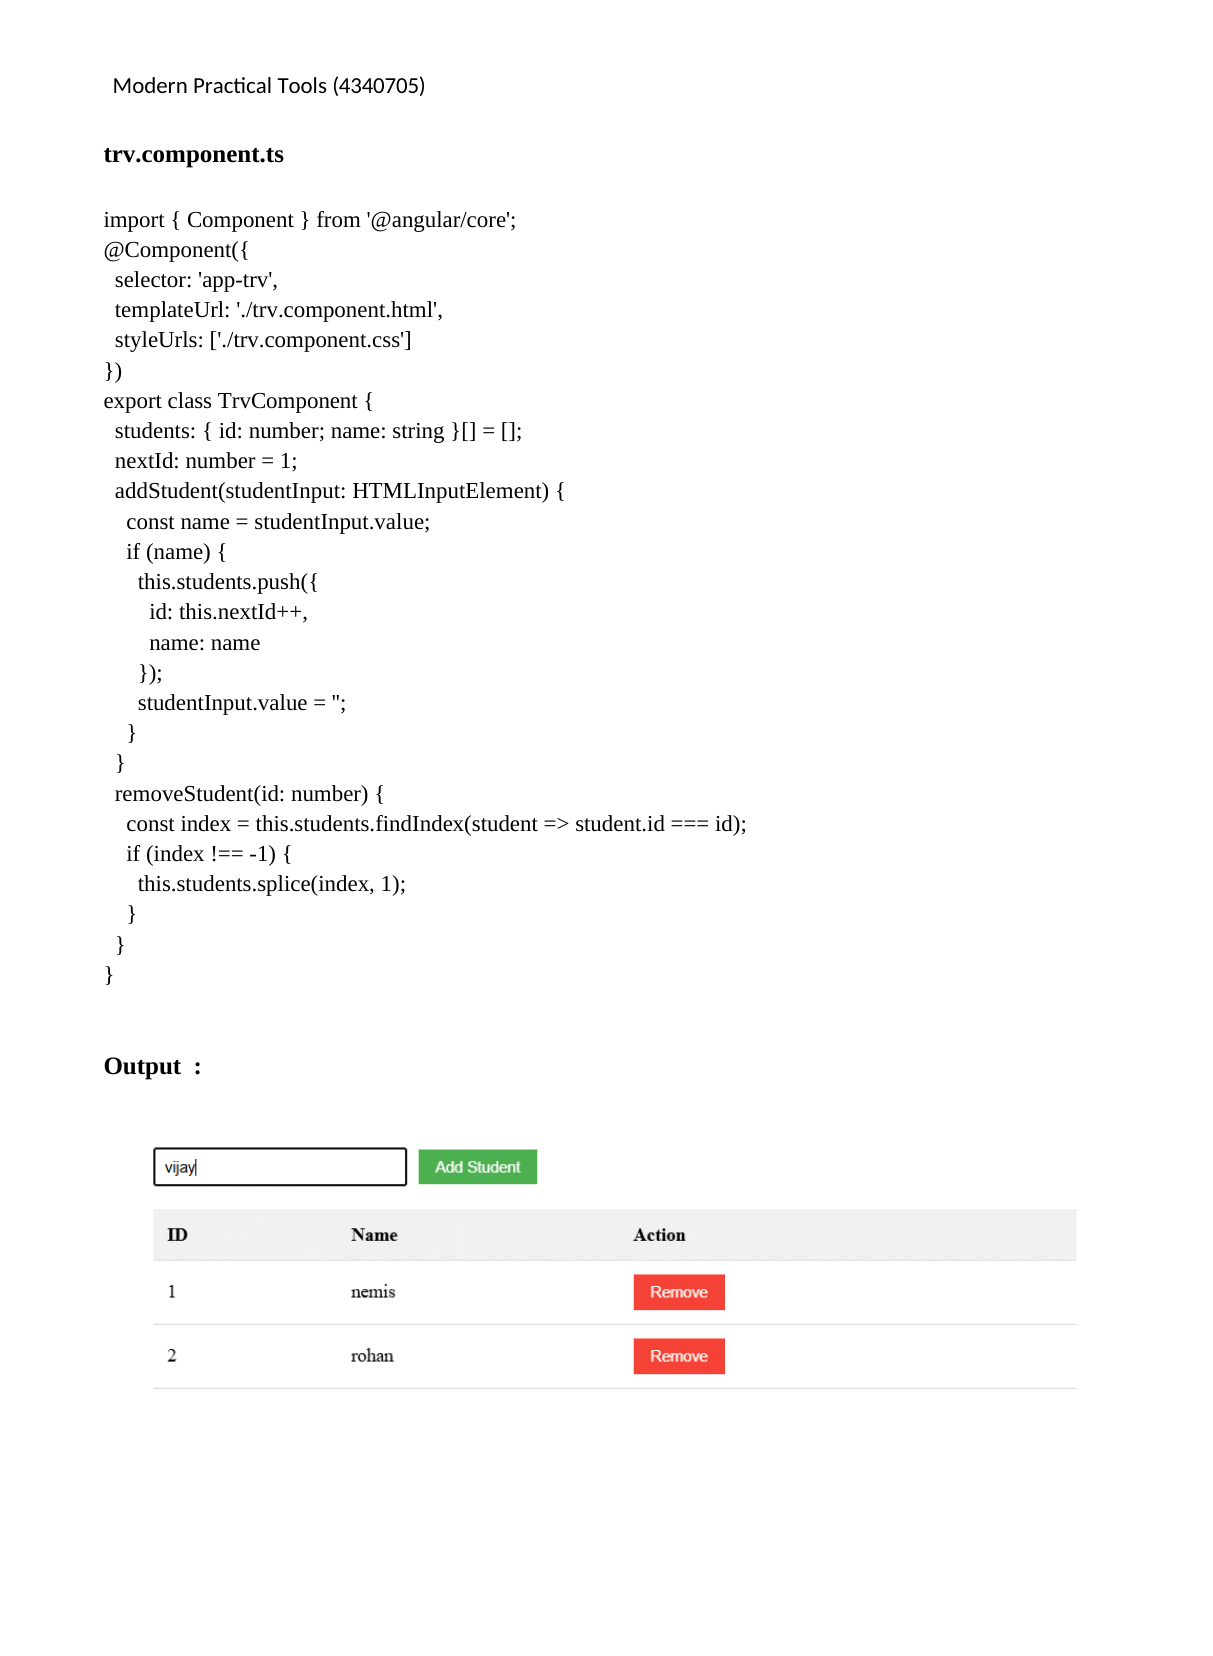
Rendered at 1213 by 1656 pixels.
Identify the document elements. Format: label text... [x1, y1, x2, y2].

text if (index !== -1) { [103, 840, 1109, 866]
text } [103, 931, 1109, 957]
text const index = this.students.findIndex(student => student.id === id); [103, 810, 1109, 836]
text addStudent(studentInput: HTMLInputElement) { [103, 477, 1109, 504]
text studentInput.value = ''; [103, 689, 1109, 715]
text selector: 'app-trv', [103, 266, 1109, 292]
text name: name [103, 628, 1109, 655]
text @Component({ [103, 236, 1109, 262]
text export class TrvComponent { [103, 387, 1109, 413]
text } [103, 719, 1109, 746]
picture [103, 1117, 1110, 1433]
text nextId: number = 1; [103, 447, 1109, 474]
text this.students.push({ [103, 568, 1109, 594]
text styleUrls: ['./trv.component.css'] [103, 326, 1109, 353]
text }) [103, 357, 1109, 383]
text templateUrl: './trv.component.html', [103, 296, 1109, 323]
text } [103, 900, 1109, 927]
text id: this.nextId++, [103, 598, 1109, 625]
text const name = studentInput.value; [103, 508, 1109, 534]
text removeStudent(id: number) { [103, 779, 1109, 806]
text trv.component.ts [103, 139, 1109, 168]
text } [103, 749, 1109, 776]
text this.students.splice(index, 1); [103, 870, 1109, 897]
text students: { id: number; name: string }[] = []; [103, 417, 1109, 443]
text if (name) { [103, 538, 1109, 564]
text }); [103, 659, 1109, 685]
text import { Component } from '@angular/core'; [103, 206, 1109, 232]
text Output : [103, 1051, 1109, 1080]
text } [103, 961, 1109, 987]
